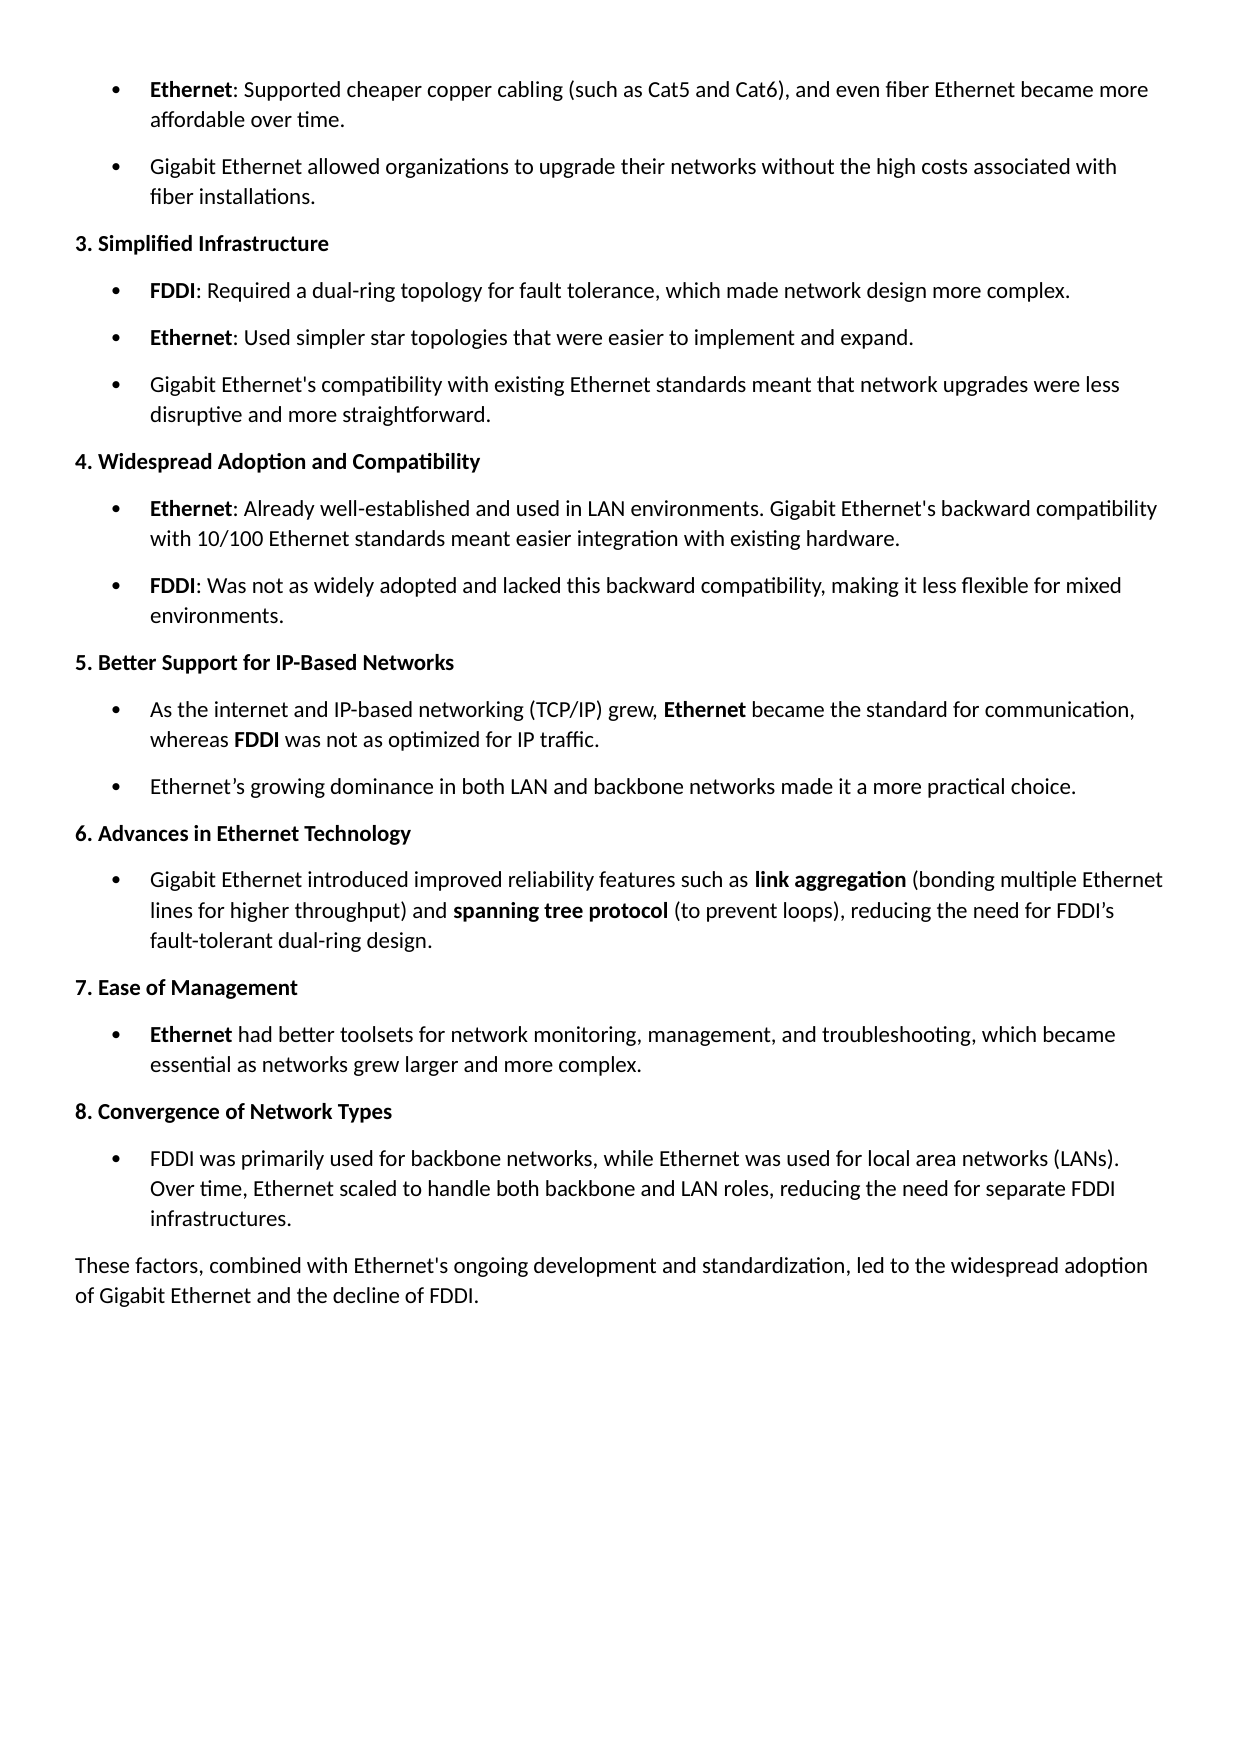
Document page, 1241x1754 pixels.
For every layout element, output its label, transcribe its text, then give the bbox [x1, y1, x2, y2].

list Gigabit Ethernet's compatibility with existing Ethernet standards meant that network upgrades were less disruptive and more straightforward. [112, 370, 1165, 428]
list FDDI: Was not as widely adopted and lacked this backward compatibility, making it less flexible for mixed environments. [112, 571, 1165, 629]
text 5. Better Support for IP-Based Networks [75, 648, 1165, 676]
text 8. Convergence of Network Types [75, 1097, 1165, 1125]
list Ethernet: Used simpler star topologies that were easier to implement and expand. [112, 323, 1165, 351]
list Ethernet had better toolsets for network monitoring, management, and troubleshooting, which became essential as networks grew larger and more complex. [112, 1020, 1165, 1078]
list FDDI was primarily used for backbone networks, while Ethernet was used for local area networks (LANs). Over time, Ethernet scaled to handle both backbone and LAN roles, reducing the need for separate FDDI infrastructures. [112, 1144, 1165, 1232]
text 3. Simplified Infrastructure [75, 229, 1165, 257]
list Ethernet: Supported cheaper copper cabling (such as Cat5 and Cat6), and even fiber Ethernet became more affordable over time. [112, 75, 1165, 133]
list Gigabit Ethernet allowed organizations to upgrade their networks without the high costs associated with fiber installations. [112, 152, 1165, 210]
list Gigabit Ethernet introduced improved reliability features such as link aggregation (bonding multiple Ethernet lines for higher throughput) and spanning tree protocol (to prevent loops), reducing the need for FDDI’s fault-tolerant dual-ring design. [112, 866, 1165, 954]
list FDDI: Required a dual-ring topology for fault tolerance, which made network design more complex. [112, 276, 1165, 304]
text 4. Widespread Adoption and Compatibility [75, 447, 1165, 475]
text 7. Ease of Management [75, 973, 1165, 1001]
text These factors, combined with Ethernet's ongoing development and standardization, led to the widespread adoption of Gigabit Ethernet and the decline of FDDI. [75, 1251, 1165, 1309]
list Ethernet’s growing dominance in both LAN and backbone networks made it a more practical choice. [112, 772, 1165, 800]
list As the internet and IP-based networking (TCP/IP) grew, Ethernet became the standard for communication, whereas FDDI was not as optimized for IP traffic. [112, 695, 1165, 753]
list Ethernet: Already well-established and used in LAN environments. Gigabit Ethernet's backward compatibility with 10/100 Ethernet standards meant easier integration with existing hardware. [112, 494, 1165, 552]
text 6. Advances in Ethernet Technology [75, 819, 1165, 847]
